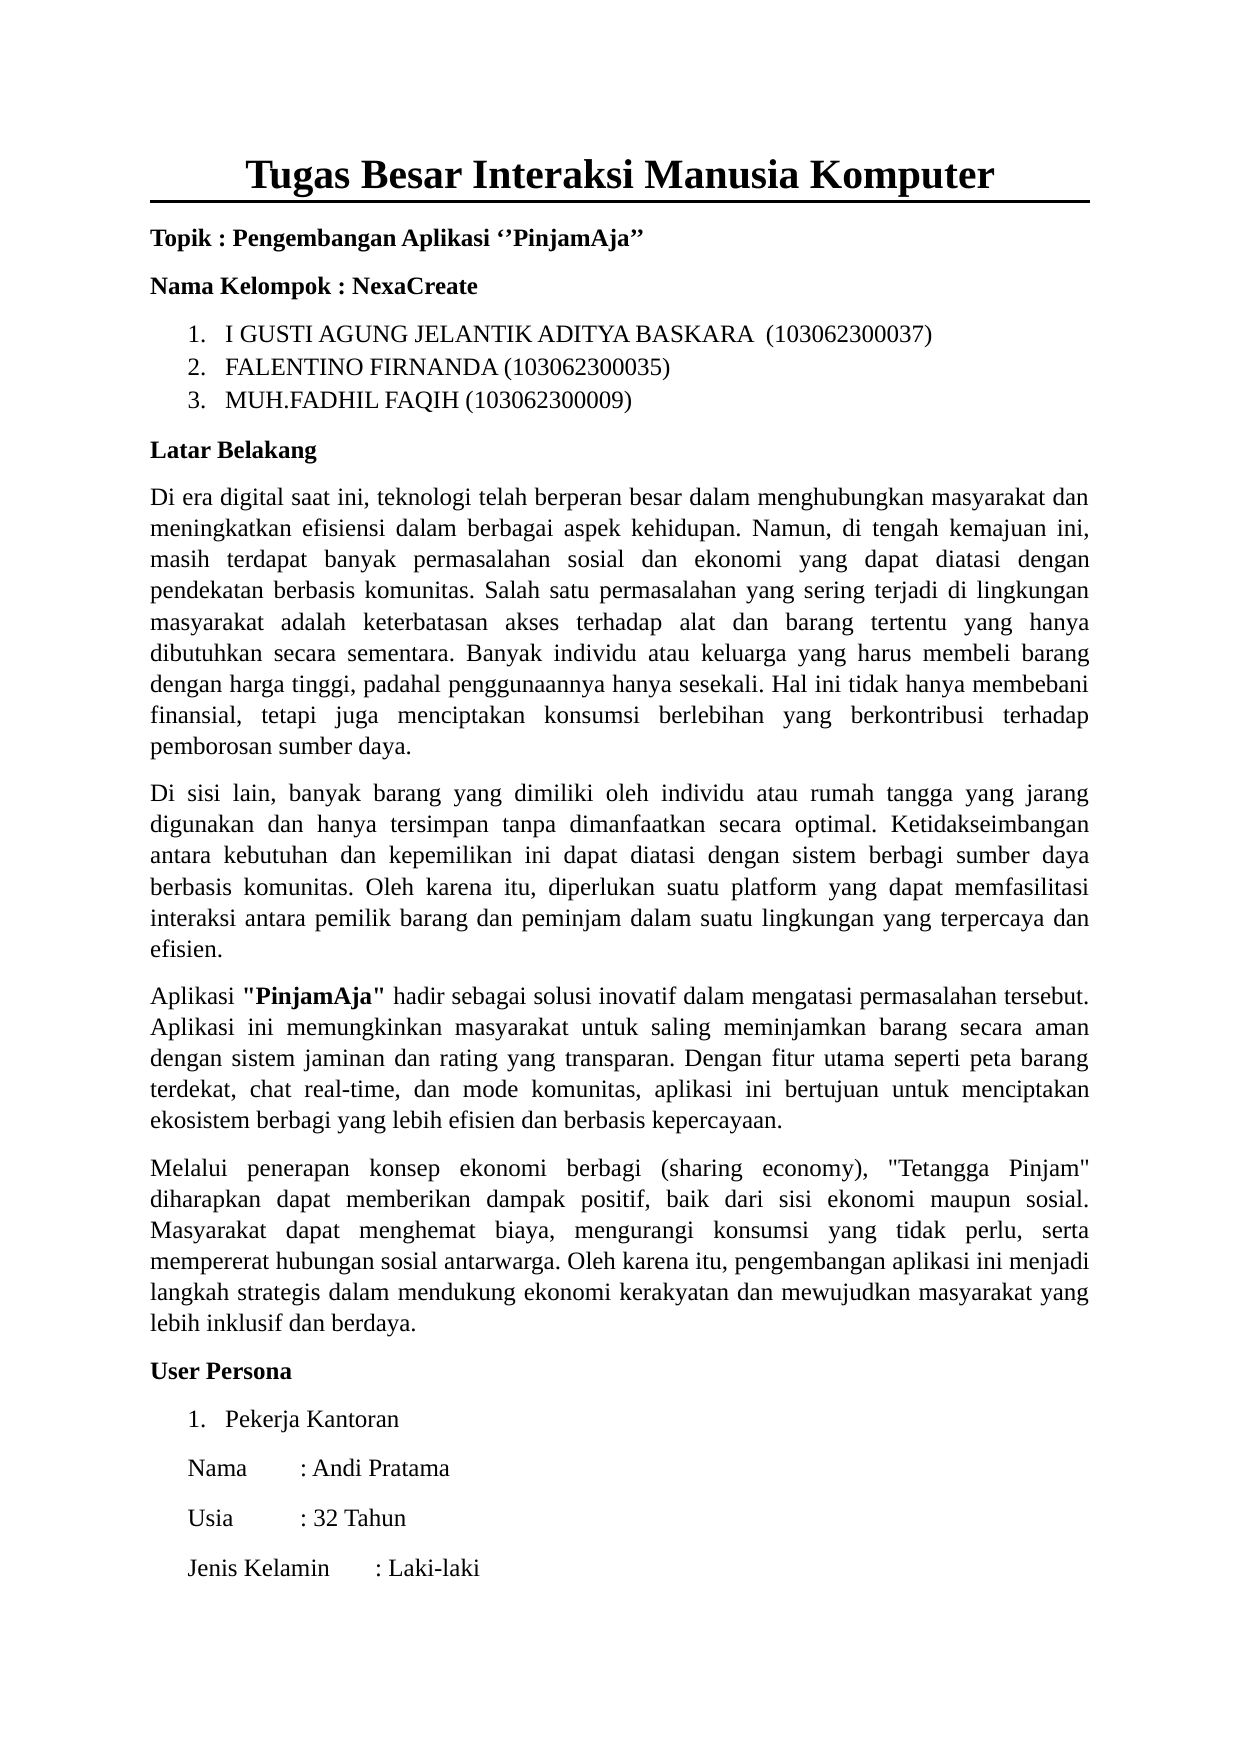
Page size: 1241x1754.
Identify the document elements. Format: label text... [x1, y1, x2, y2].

text Jenis Kelamin : Laki-laki [187, 1553, 1090, 1582]
list FALENTINO FIRNANDA (103062300035) [187, 352, 1090, 381]
text User Persona [150, 1356, 1090, 1385]
text Tugas Besar Interaksi Manusia Komputer [150, 150, 1090, 200]
text Di sisi lain, banyak barang yang dimiliki oleh individu atau rumah tangga yang jarang digunakan dan hanya tersimpan tanpa dimanfaatkan secara optimal. Ketidakseimbangan antara kebutuhan dan kepemilikan ini dapat diatasi dengan sistem berbagi sumber daya berbasis komunitas. Oleh karena itu, diperlukan suatu platform yang dapat memfasilitasi interaksi antara pemilik barang dan peminjam dalam suatu lingkungan yang terpercaya dan efisien. [150, 778, 1090, 962]
list Pekerja Kantoran [187, 1404, 1090, 1433]
text Usia : 32 Tahun [187, 1503, 1090, 1532]
text Di era digital saat ini, teknologi telah berperan besar dalam menghubungkan masyarakat dan meningkatkan efisiensi dalam berbagai aspek kehidupan. Namun, di tengah kemajuan ini, masih terdapat banyak permasalahan sosial dan ekonomi yang dapat diatasi dengan pendekatan berbasis komunitas. Salah satu permasalahan yang sering terjadi di lingkungan masyarakat adalah keterbatasan akses terhadap alat dan barang tertentu yang hanya dibutuhkan secara sementara. Banyak individu atau keluarga yang harus membeli barang dengan harga tinggi, padahal penggunaannya hanya sesekali. Hal ini tidak hanya membebani finansial, tetapi juga menciptakan konsumsi berlebihan yang berkontribusi terhadap pemborosan sumber daya. [150, 482, 1090, 759]
text Aplikasi "PinjamAja" hadir sebagai solusi inovatif dalam mengatasi permasalahan tersebut. Aplikasi ini memungkinkan masyarakat untuk saling meminjamkan barang secara aman dengan sistem jaminan dan rating yang transparan. Dengan fitur utama seperti peta barang terdekat, chat real-time, dan mode komunitas, aplikasi ini bertujuan untuk menciptakan ekosistem berbagi yang lebih efisien dan berbasis kepercayaan. [150, 981, 1090, 1134]
text Topik : Pengembangan Aplikasi ‘’PinjamAja’’ [150, 223, 1090, 252]
list MUH.FADHIL FAQIH (103062300009) [187, 385, 1090, 414]
text Nama Kelompok : NexaCreate [150, 271, 1090, 300]
text Melalui penerapan konsep ekonomi berbagi (sharing economy), "Tetangga Pinjam" diharapkan dapat memberikan dampak positif, baik dari sisi ekonomi maupun sosial. Masyarakat dapat menghemat biaya, mengurangi konsumsi yang tidak perlu, serta mempererat hubungan sosial antarwarga. Oleh karena itu, pengembangan aplikasi ini menjadi langkah strategis dalam mendukung ekonomi kerakyatan dan mewujudkan masyarakat yang lebih inklusif dan berdaya. [150, 1153, 1090, 1337]
list I GUSTI AGUNG JELANTIK ADITYA BASKARA (103062300037) [187, 319, 1090, 348]
text Nama : Andi Pratama [187, 1453, 1090, 1482]
text Latar Belakang [150, 435, 1090, 463]
